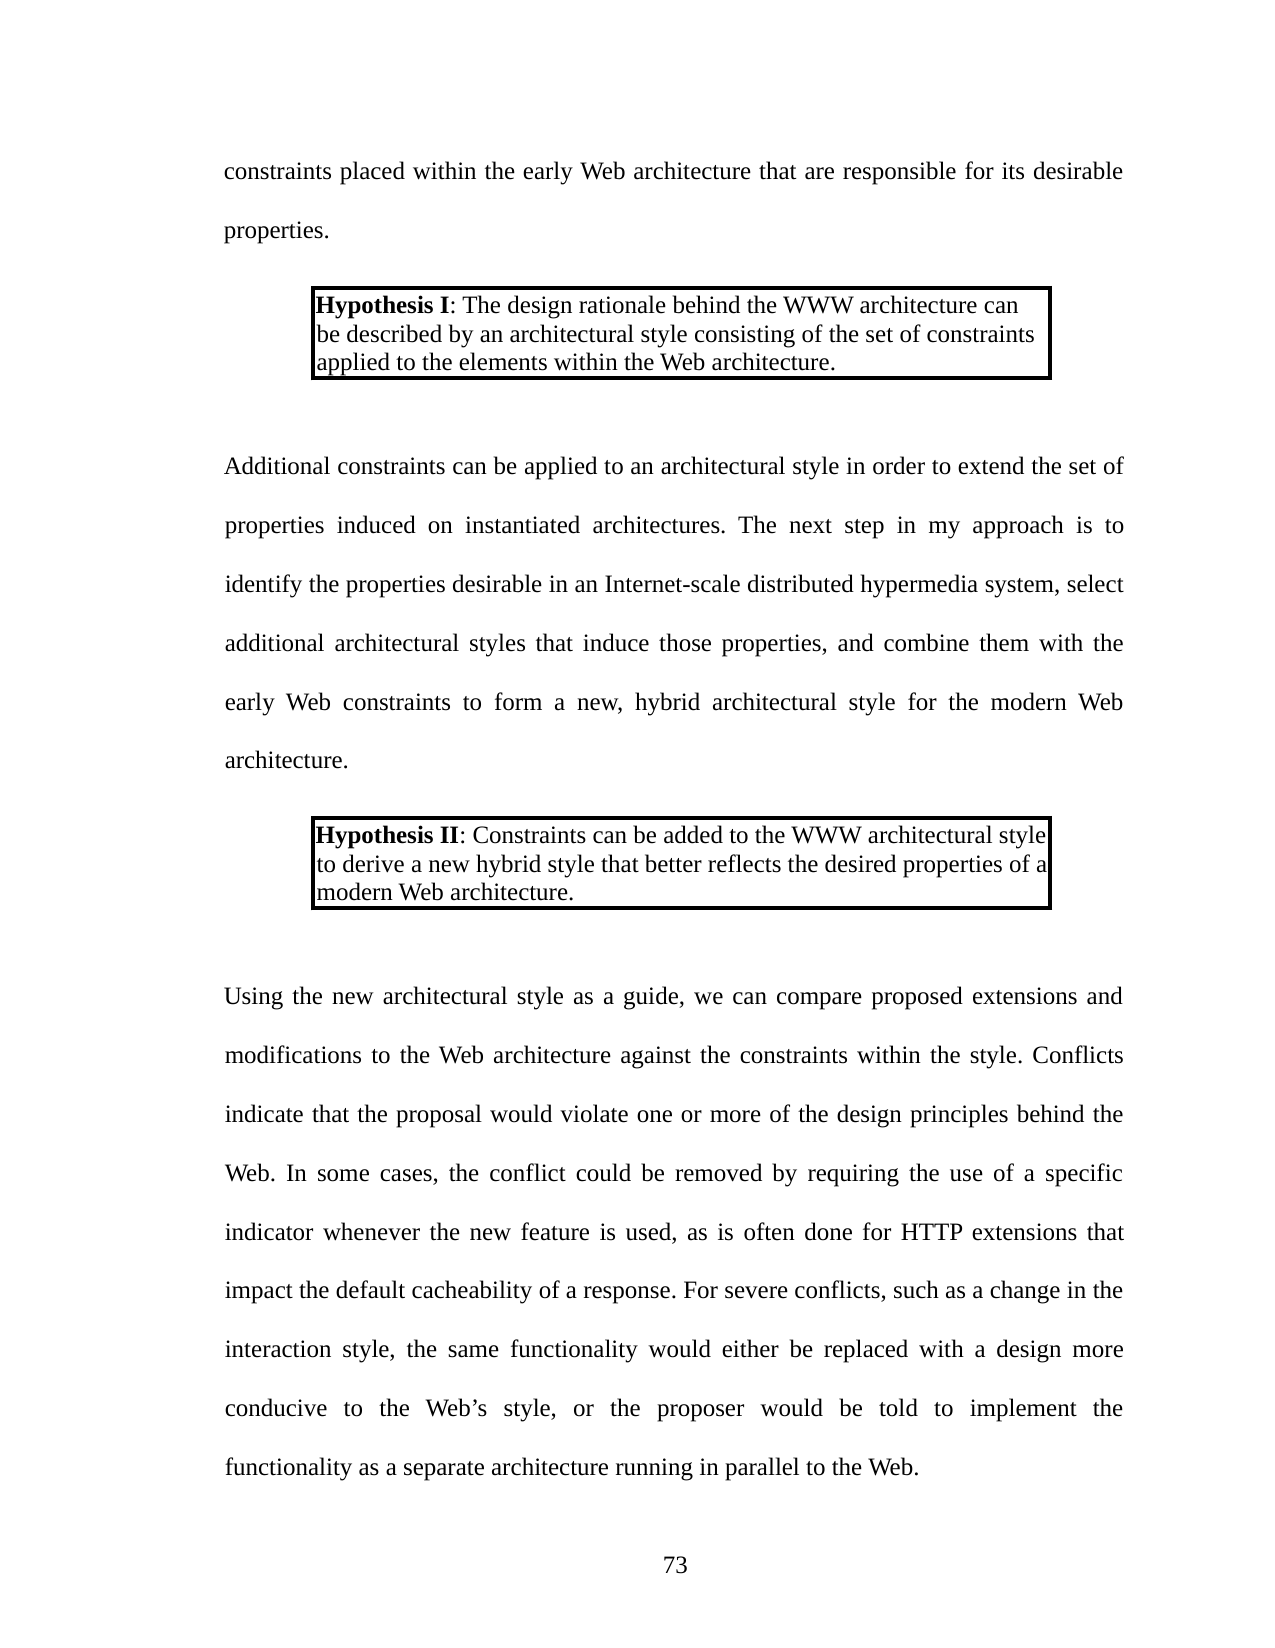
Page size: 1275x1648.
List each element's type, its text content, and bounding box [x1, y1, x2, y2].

text Hypothesis II: Constraints can be added to the WWW architectural style to derive a new hybrid style that better reflects the desired properties of a modern Web architecture. [315, 820, 1048, 906]
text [223, 156, 1125, 244]
text Additional constraints can be applied to an architectural style in order to extend the set of properties induced on instantiated architectures. The next step in my approach is to identify the properties desirable in an Internet-scale distributed hypermedia system, select additional architectural styles that induce those properties, and combine them with the early Web constraints to form a new, hybrid architectural style for the modern Web architecture. [223, 451, 1125, 774]
text Hypothesis I: The design rationale behind the WWW architecture can be described by an architectural style consisting of the set of constraints applied to the elements within the Web architecture. [315, 290, 1048, 376]
text Using the new architectural style as a guide, we can compare proposed extensions and modifications to the Web architecture against the constraints within the style. Conflicts indicate that the proposal would violate one or more of the design principles behind the Web. In some cases, the conflict could be removed by requiring the use of a specific indicator whenever the new feature is used, as is often done for HTTP extensions that impact the default cacheability of a response. For severe conflicts, such as a change in the interaction style, the same functionality would either be replaced with a design more conducive to the Web’s style, or the proposer would be told to implement the functionality as a separate architecture running in parallel to the Web. [223, 981, 1125, 1481]
